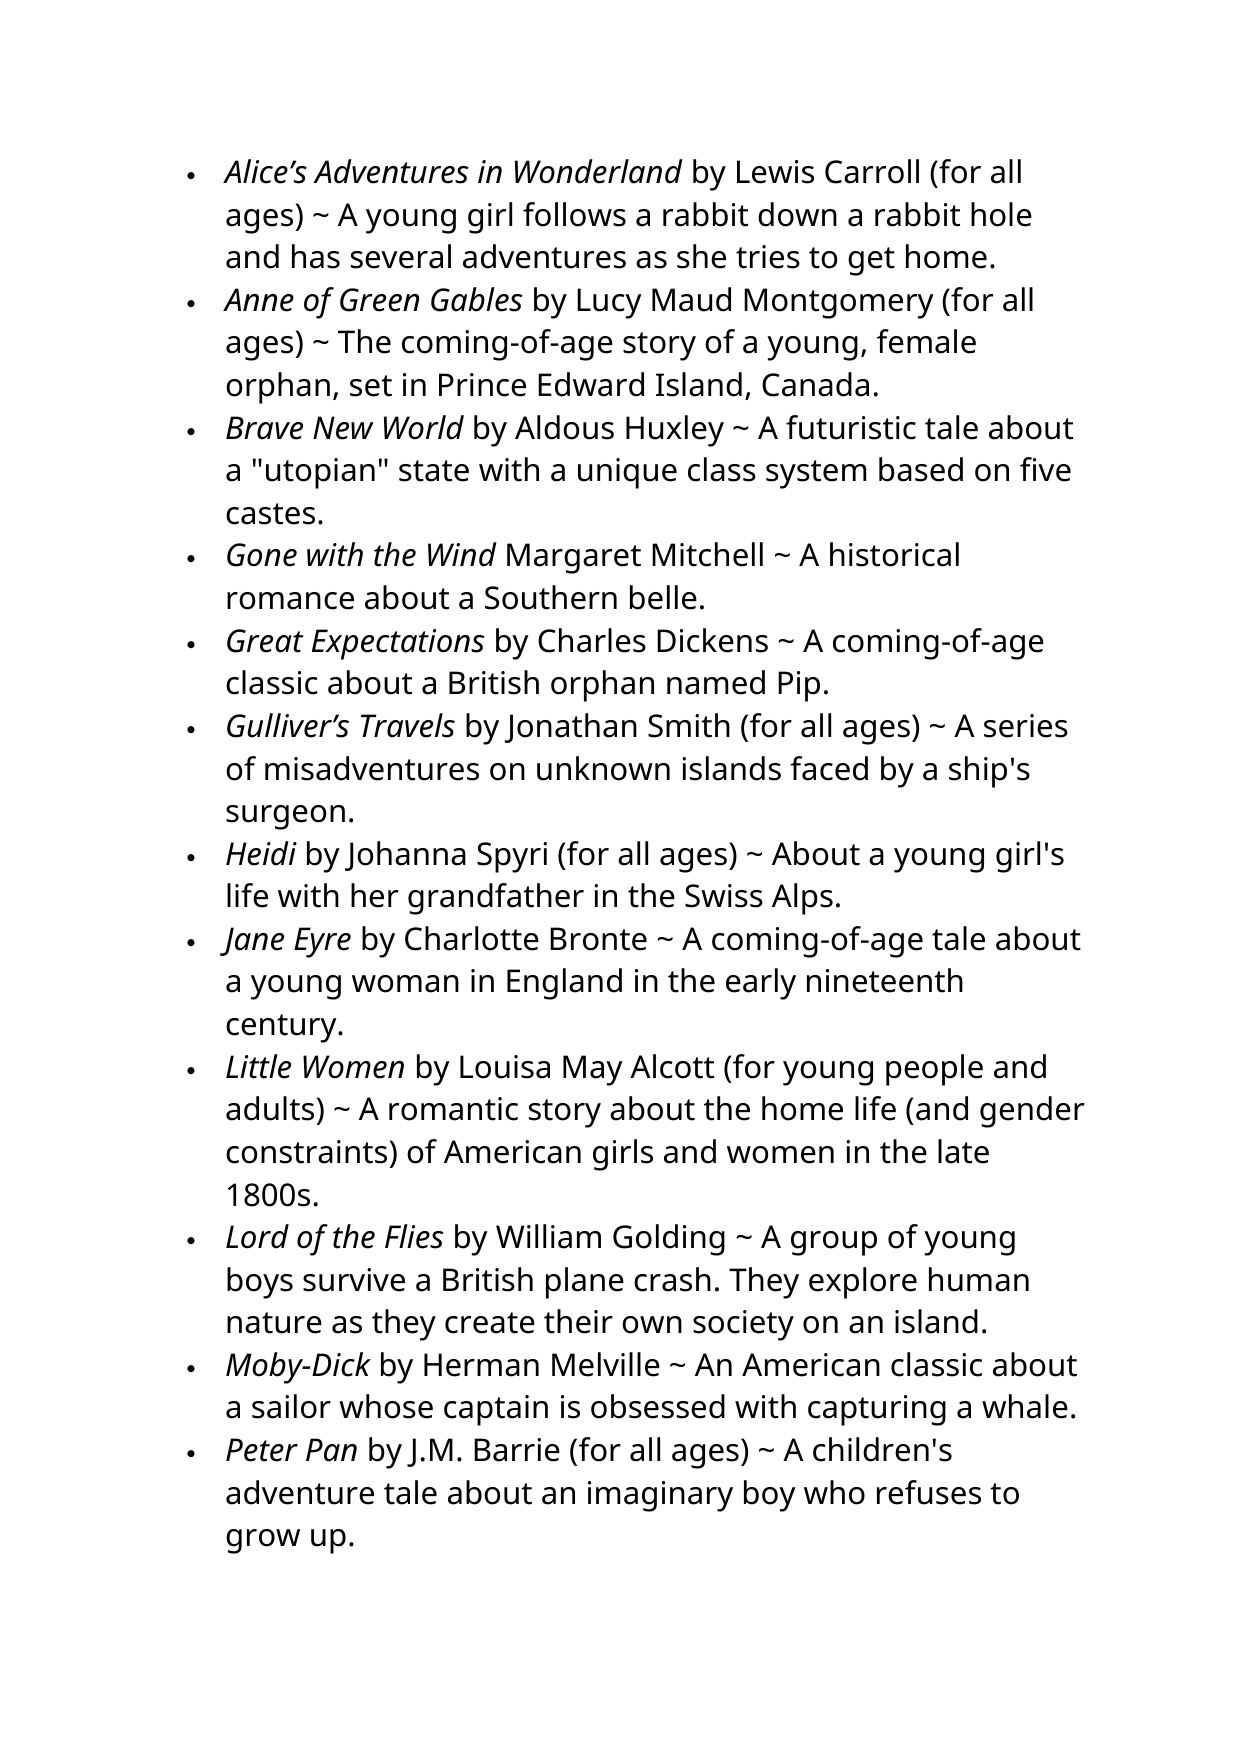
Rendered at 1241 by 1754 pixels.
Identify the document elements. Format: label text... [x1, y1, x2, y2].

list Great Expectations by Charles Dickens ~ A coming-of-age classic about a British orphan named Pip. [187, 619, 1090, 704]
list Little Women by Louisa May Alcott (for young people and adults) ~ A romantic story about the home life (and gender constraints) of American girls and women in the late 1800s. [187, 1045, 1090, 1215]
list Alice’s Adventures in Wonderland by Lewis Carroll (for all ages) ~ A young girl follows a rabbit down a rabbit hole and has several adventures as she tries to get home. [187, 150, 1090, 278]
list Jane Eyre by Charlotte Bronte ~ A coming-of-age tale about a young woman in England in the early nineteenth century. [187, 917, 1090, 1045]
list Heidi by Johanna Spyri (for all ages) ~ About a young girl's life with her grandfather in the Swiss Alps. [187, 832, 1090, 917]
list Brave New World by Aldous Huxley ~ A futuristic tale about a "utopian" state with a unique class system based on five castes. [187, 406, 1090, 533]
list Anne of Green Gables by Lucy Maud Montgomery (for all ages) ~ The coming-of-age story of a young, female orphan, set in Prince Edward Island, Canada. [187, 278, 1090, 406]
list Gone with the Wind Margaret Mitchell ~ A historical romance about a Southern belle. [187, 533, 1090, 619]
list Gulliver’s Travels by Jonathan Smith (for all ages) ~ A series of misadventures on unknown islands faced by a ship's surgeon. [187, 704, 1090, 832]
list Lord of the Flies by William Golding ~ A group of young boys survive a British plane crash. They explore human nature as they create their own society on an island. [187, 1215, 1090, 1343]
list Peter Pan by J.M. Barrie (for all ages) ~ A children's adventure tale about an imaginary boy who refuses to grow up. [187, 1428, 1090, 1556]
list Moby-Dick by Herman Melville ~ An American classic about a sailor whose captain is obsessed with capturing a whale. [187, 1343, 1090, 1428]
